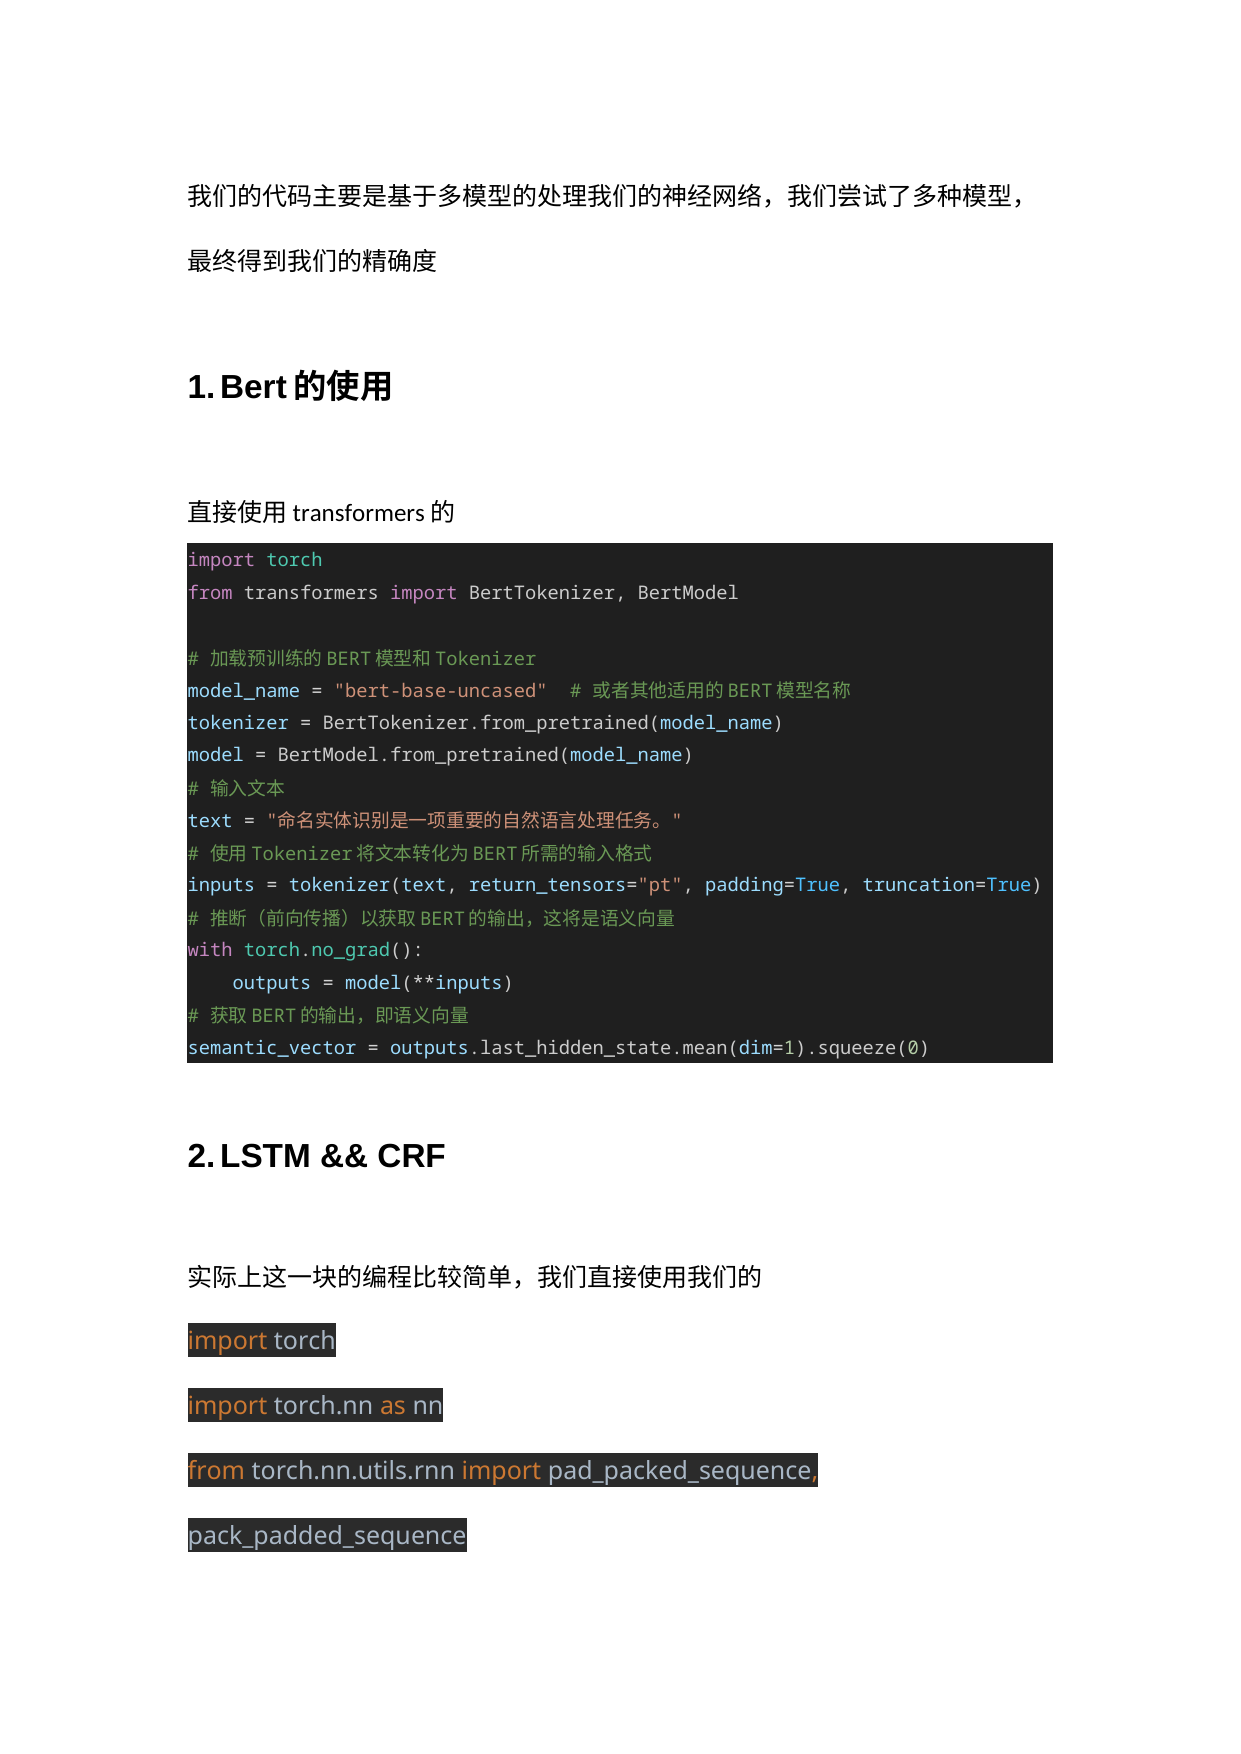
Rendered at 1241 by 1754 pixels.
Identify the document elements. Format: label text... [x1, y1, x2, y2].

text model = BertModel.from_pretrained(model_name) [187, 738, 1053, 771]
text # 推断（前向传播）以获取BERT的输出，这将是语义向量 [187, 901, 1053, 933]
text inputs = tokenizer(text, return_tensors="pt", padding=True, truncation=True) [187, 868, 1053, 901]
text semantic_vector = outputs.last_hidden_state.mean(dim=1).squeeze(0) [187, 1031, 1053, 1063]
text model_name = "bert-base-uncased" # 或者其他适用的BERT模型名称 [187, 673, 1053, 706]
subtitle Bert的使用 [187, 352, 1053, 417]
text text = "命名实体识别是一项重要的自然语言处理任务。" [187, 803, 1053, 836]
text outputs = model(**inputs) [187, 966, 1053, 998]
text # 输入文本 [187, 771, 1053, 803]
subtitle LSTM && CRF [187, 1123, 1053, 1188]
text from transformers import BertTokenizer, BertModel [187, 576, 1053, 608]
text import torch [187, 543, 1053, 576]
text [187, 1308, 1053, 1568]
text tokenizer = BertTokenizer.from_pretrained(model_name) [187, 706, 1053, 738]
text # 使用Tokenizer将文本转化为BERT所需的输入格式 [187, 836, 1053, 868]
text 我们的代码主要是基于多模型的处理我们的神经网络，我们尝试了多种模型，最终得到我们的精确度 [187, 162, 1053, 292]
text 直接使用transformers的 [187, 478, 1053, 543]
text 实际上这一块的编程比较简单，我们直接使用我们的 [187, 1243, 1053, 1308]
text # 获取BERT的输出，即语义向量 [187, 998, 1053, 1031]
text # 加载预训练的BERT模型和Tokenizer [187, 641, 1053, 673]
text with torch.no_grad(): [187, 933, 1053, 966]
